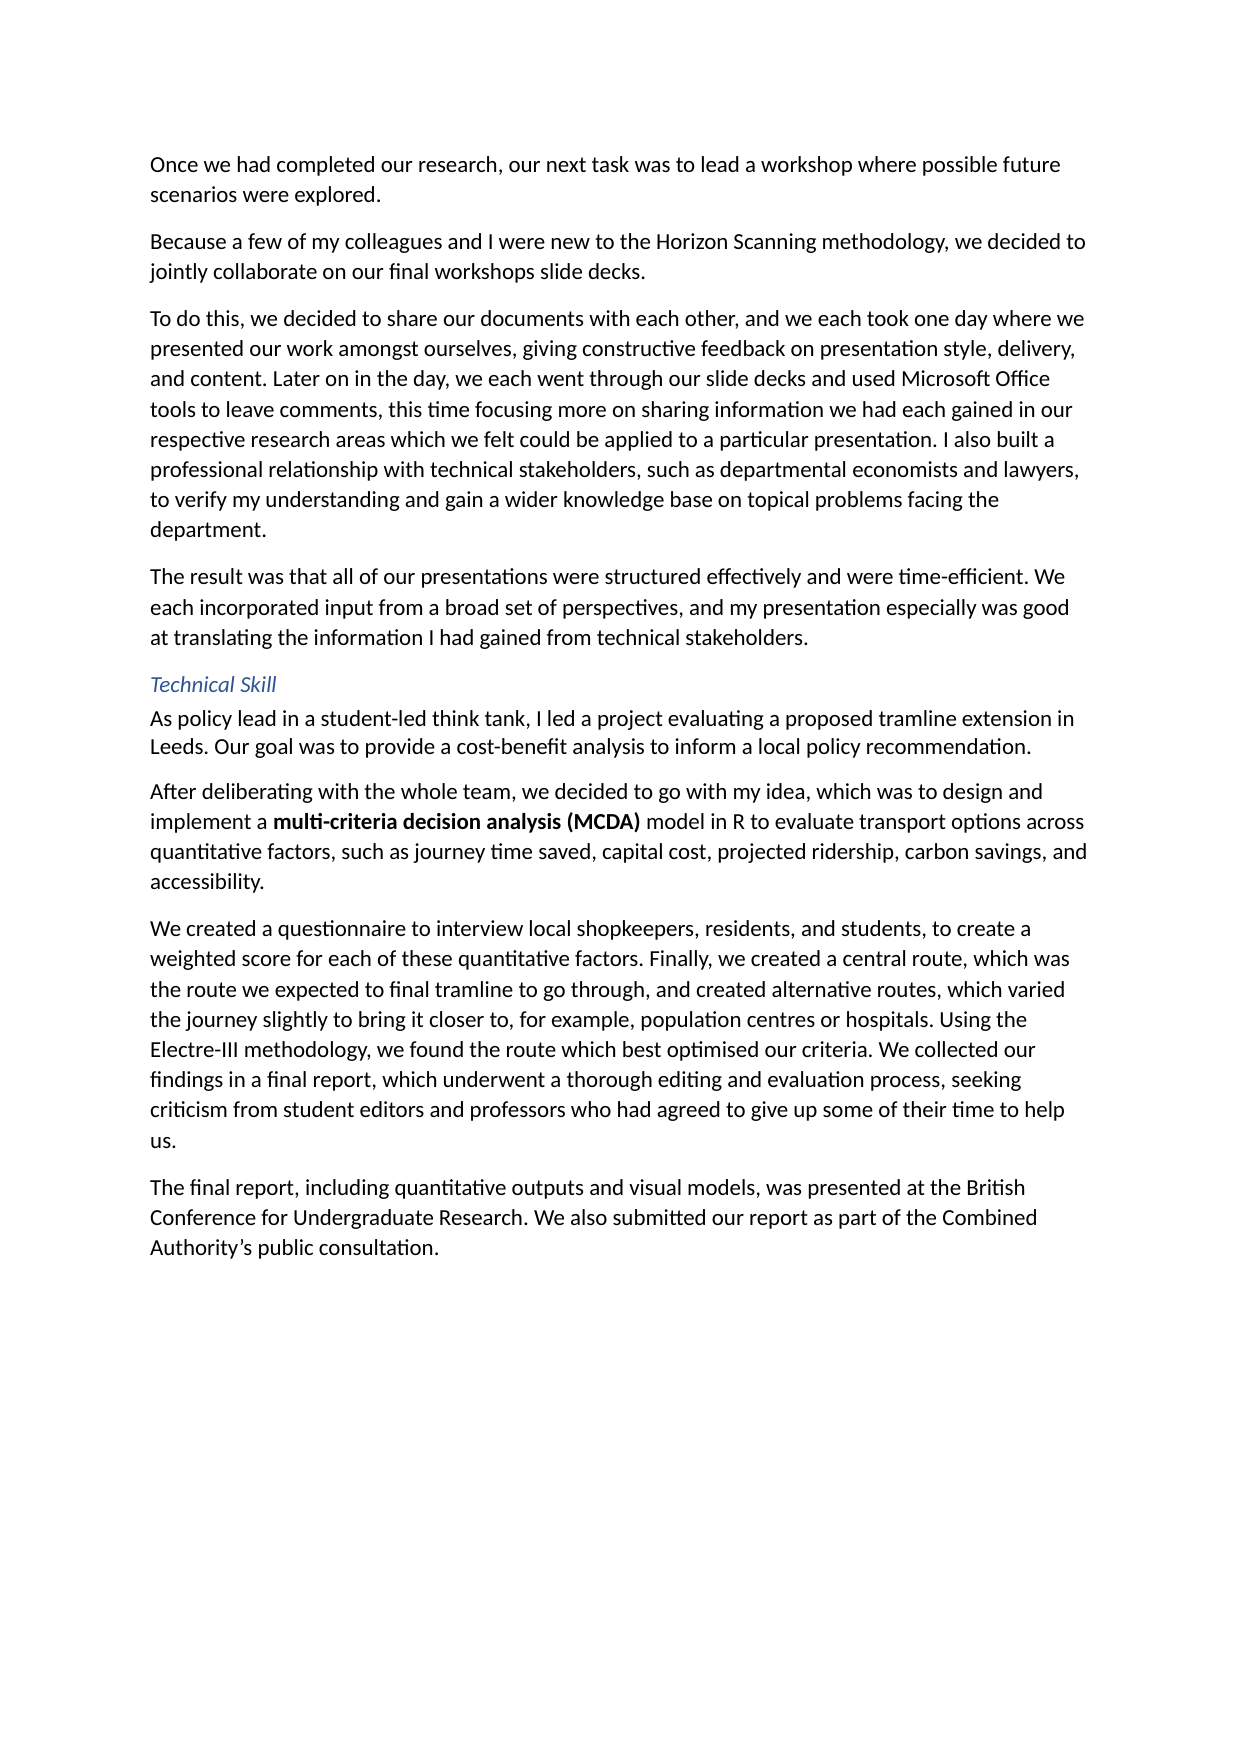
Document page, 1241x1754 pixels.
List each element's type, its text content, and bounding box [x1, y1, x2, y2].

subtitle Technical Skill [150, 670, 1090, 698]
text The result was that all of our presentations were structured effectively and were time-efficient. We each incorporated input from a broad set of perspectives, and my presentation especially was good at translating the information I had gained from technical stakeholders. [150, 562, 1090, 651]
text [150, 150, 1090, 208]
text Because a few of my colleagues and I were new to the Horizon Scanning methodology, we decided to jointly collaborate on our final workshops slide decks. [150, 227, 1090, 285]
text After deliberating with the whole team, we decided to go with my idea, which was to design and implement a multi-criteria decision analysis (MCDA) model in R to evaluate transport options across quantitative factors, such as journey time saved, capital cost, projected ridership, carbon savings, and accessibility. [150, 777, 1090, 896]
text To do this, we decided to share our documents with each other, and we each took one day where we presented our work amongst ourselves, giving constructive feedback on presentation style, delivery, and content. Later on in the day, we each went through our slide decks and used Microsoft Office tools to leave comments, this time focusing more on sharing information we had each gained in our respective research areas which we felt could be applied to a particular presentation. I also built a professional relationship with technical stakeholders, such as departmental economists and lawyers, to verify my understanding and gain a wider knowledge base on topical problems facing the department. [150, 304, 1090, 544]
text We created a questionnaire to interview local shopkeepers, residents, and students, to create a weighted score for each of these quantitative factors. Finally, we created a central route, which was the route we expected to final tramline to go through, and created alternative routes, which varied the journey slightly to bring it closer to, for example, population centres or hospitals. Using the Electre-III methodology, we found the route which best optimised our criteria. We collected our findings in a final report, which underwent a thorough editing and evaluation process, seeking criticism from student editors and professors who had agreed to give up some of their time to help us. [150, 914, 1090, 1154]
text The final report, including quantitative outputs and visual models, was presented at the British Conference for Undergraduate Research. We also submitted our report as part of the Combined Authority’s public consultation. [150, 1173, 1090, 1261]
text As policy lead in a student-led think tank, I led a project evaluating a proposed tramline extension in Leeds. Our goal was to provide a cost-benefit analysis to inform a local policy recommendation. [150, 704, 1090, 760]
